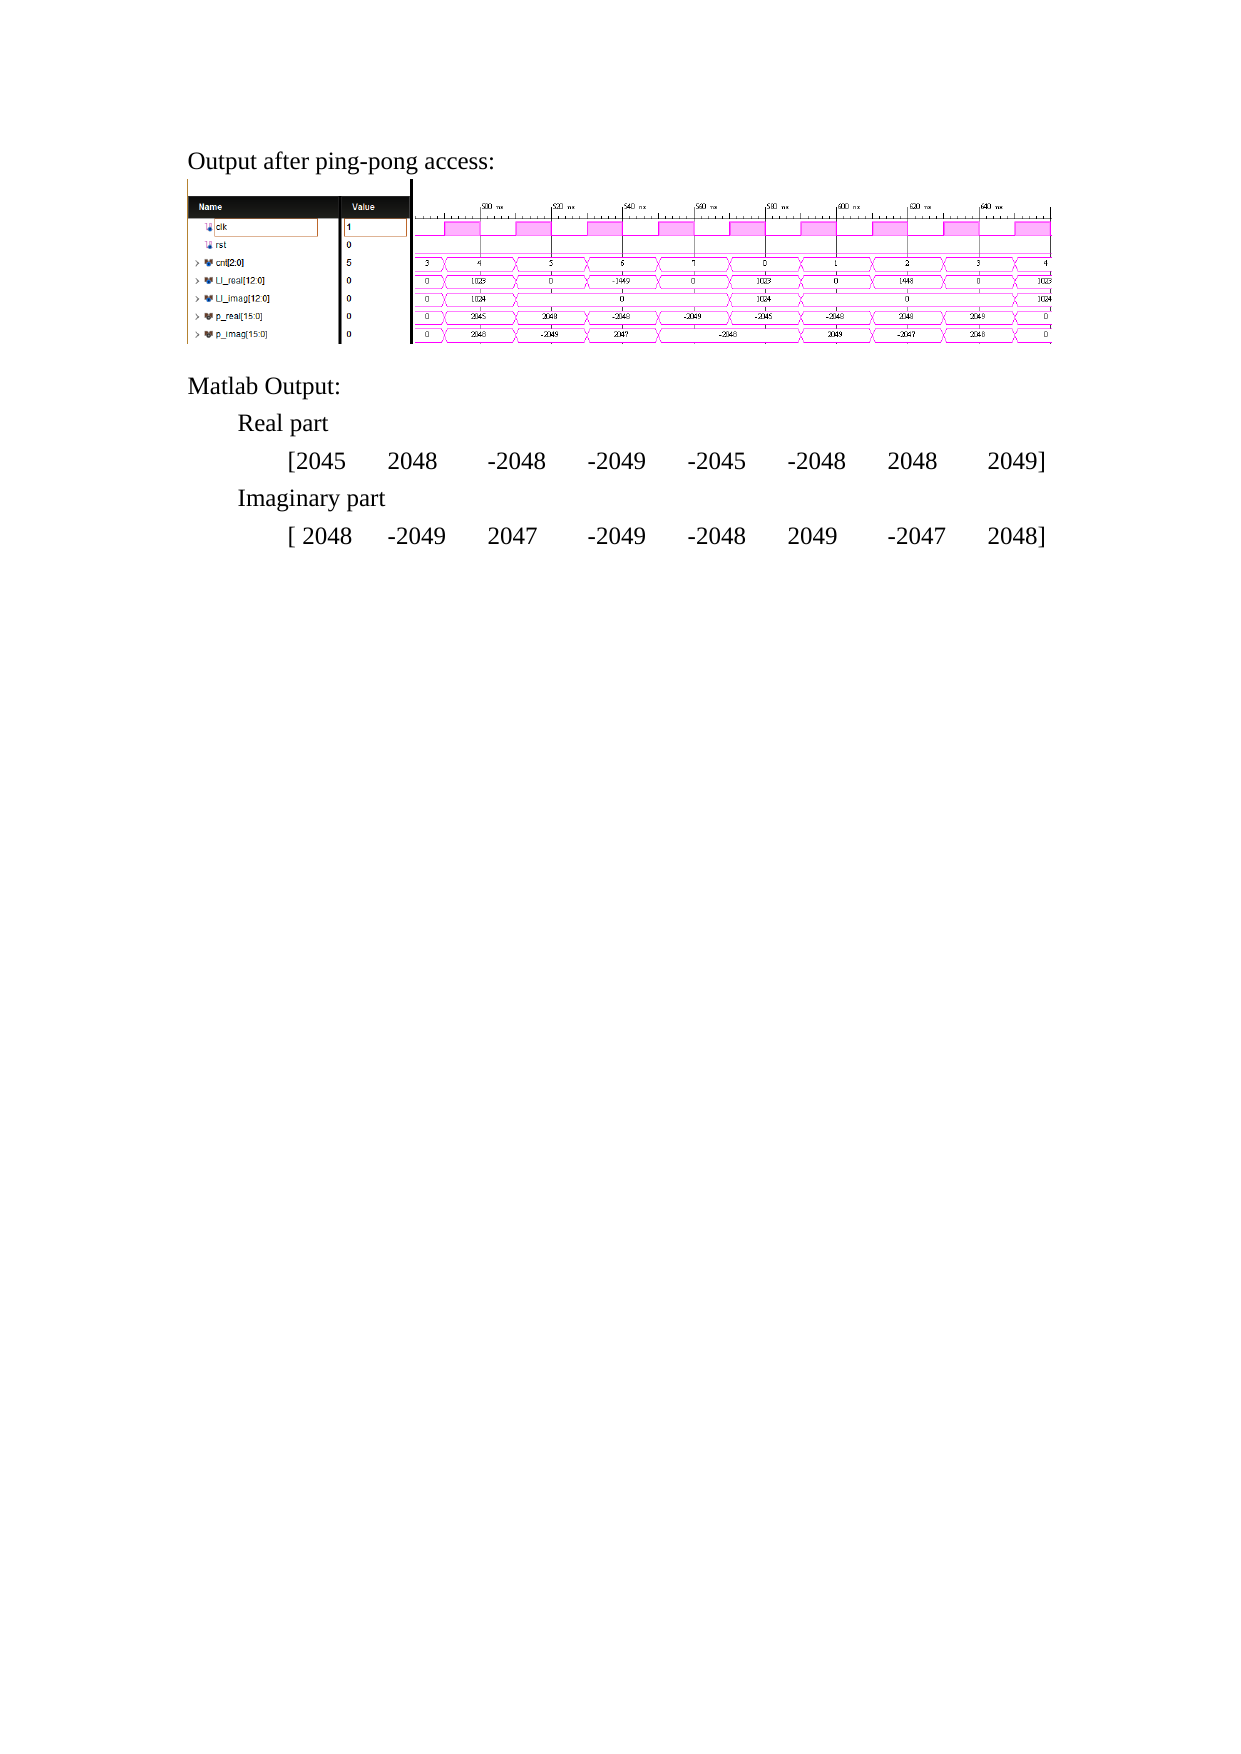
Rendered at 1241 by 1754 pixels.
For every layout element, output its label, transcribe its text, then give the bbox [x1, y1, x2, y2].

picture [187, 179, 1052, 344]
text Imaginary part [187, 479, 1053, 517]
text Real part [187, 404, 1053, 442]
text [ 2048 -2049 2047 -2049 -2048 2049 -2047 2048] [187, 517, 1053, 554]
text Output after ping-pong access: [187, 142, 1053, 179]
text [2045 2048 -2048 -2049 -2045 -2048 2048 2049] [187, 442, 1053, 479]
text Matlab Output: [187, 367, 1053, 404]
